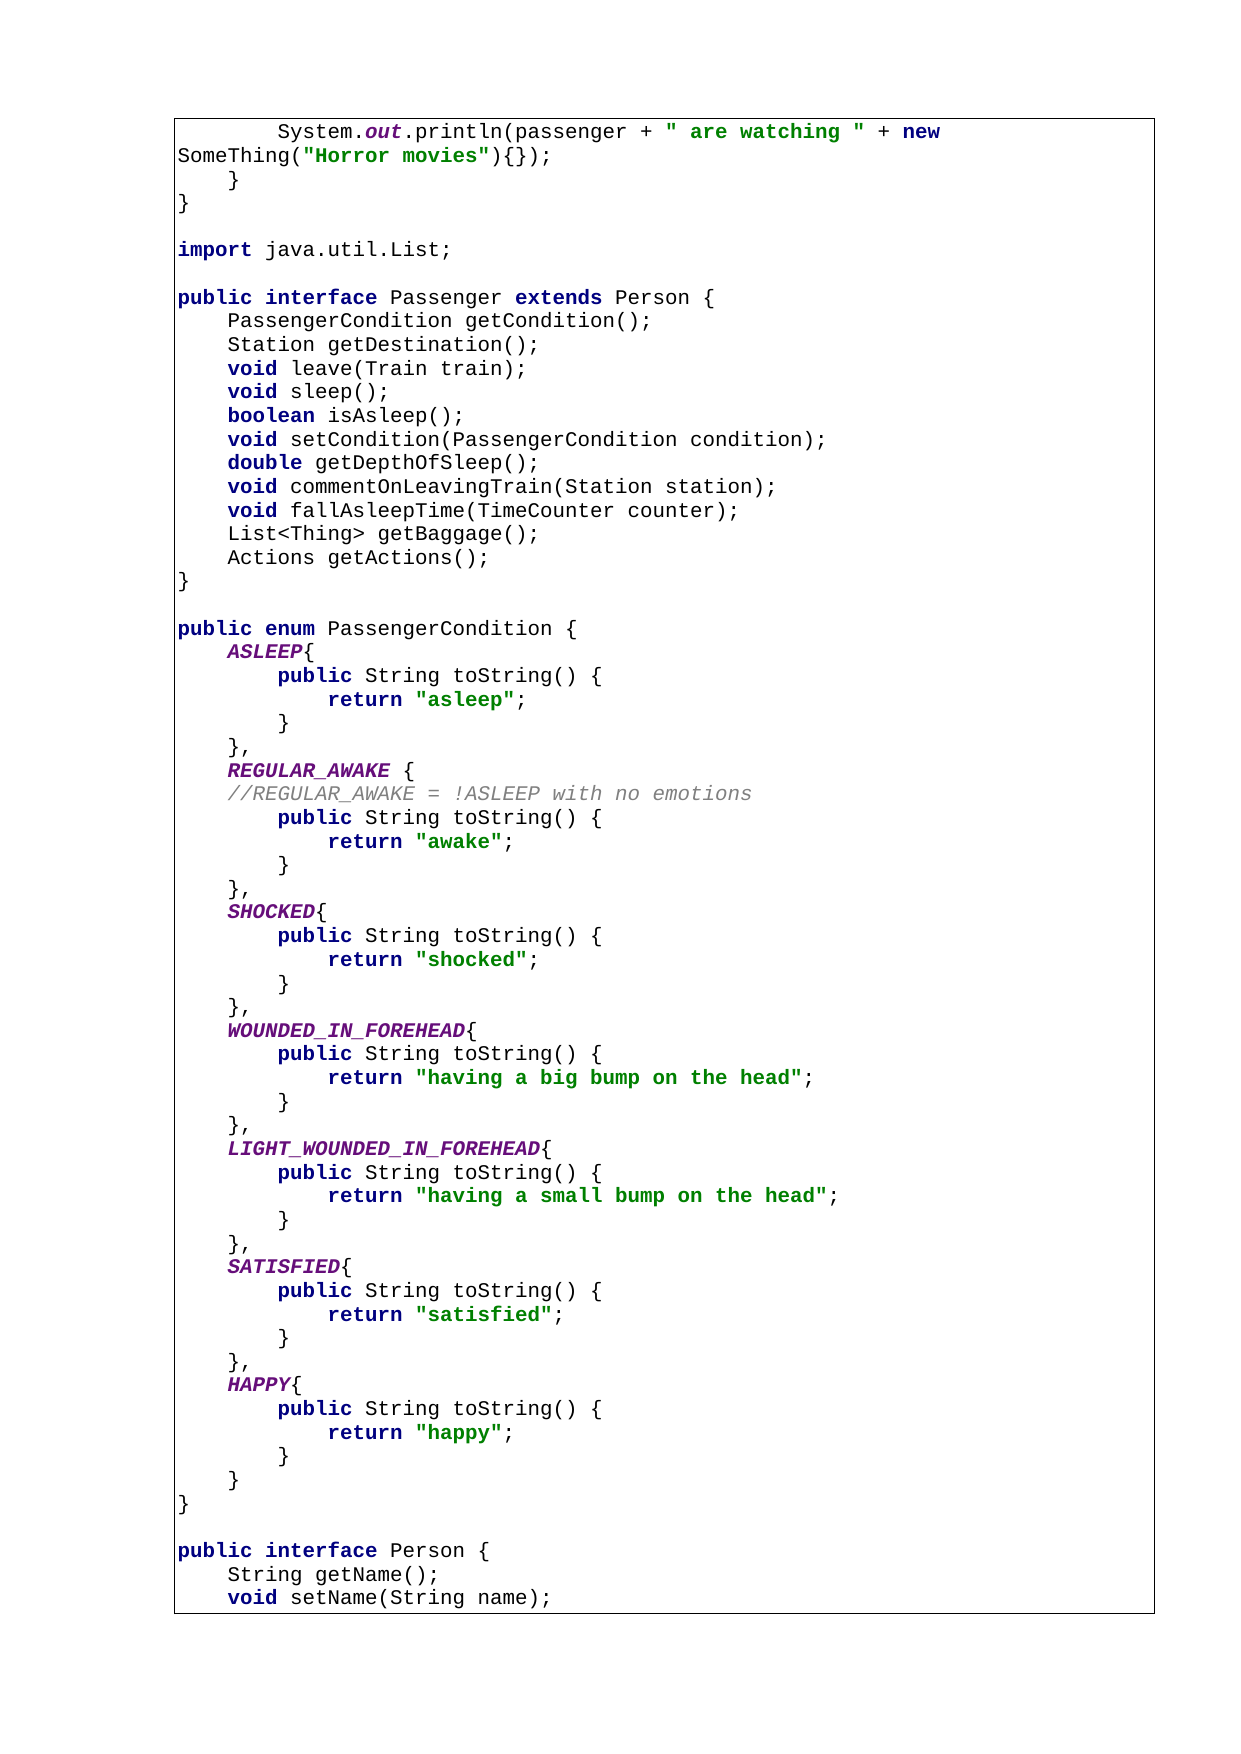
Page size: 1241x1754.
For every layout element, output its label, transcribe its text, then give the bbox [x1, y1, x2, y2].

text public enum PassengerCondition { ASLEEP{ public String toString() { return "asleep"; } }, REGULAR_AWAKE { //REGULAR_AWAKE = !ASLEEP with no emotions public String toString() { return "awake"; } }, SHOCKED{ public String toString() { return "shocked"; } }, WOUNDED_IN_FOREHEAD{ public String toString() { return "having a big bump on the head"; } }, LIGHT_WOUNDED_IN_FOREHEAD{ public String toString() { return "having a small bump on the head"; } }, SATISFIED{ public String toString() { return "satisfied"; } }, HAPPY{ public String toString() { return "happy"; } } } [177, 618, 1152, 1516]
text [175, 119, 1154, 216]
text import java.util.List; public interface Passenger extends Person { PassengerCondition getCondition(); Station getDestination(); void leave(Train train); void sleep(); boolean isAsleep(); void setCondition(PassengerCondition condition); double getDepthOfSleep(); void commentOnLeavingTrain(Station station); void fallAsleepTime(TimeCounter counter); List<Thing> getBaggage(); Actions getActions(); } [177, 239, 1152, 594]
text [175, 1537, 1154, 1613]
